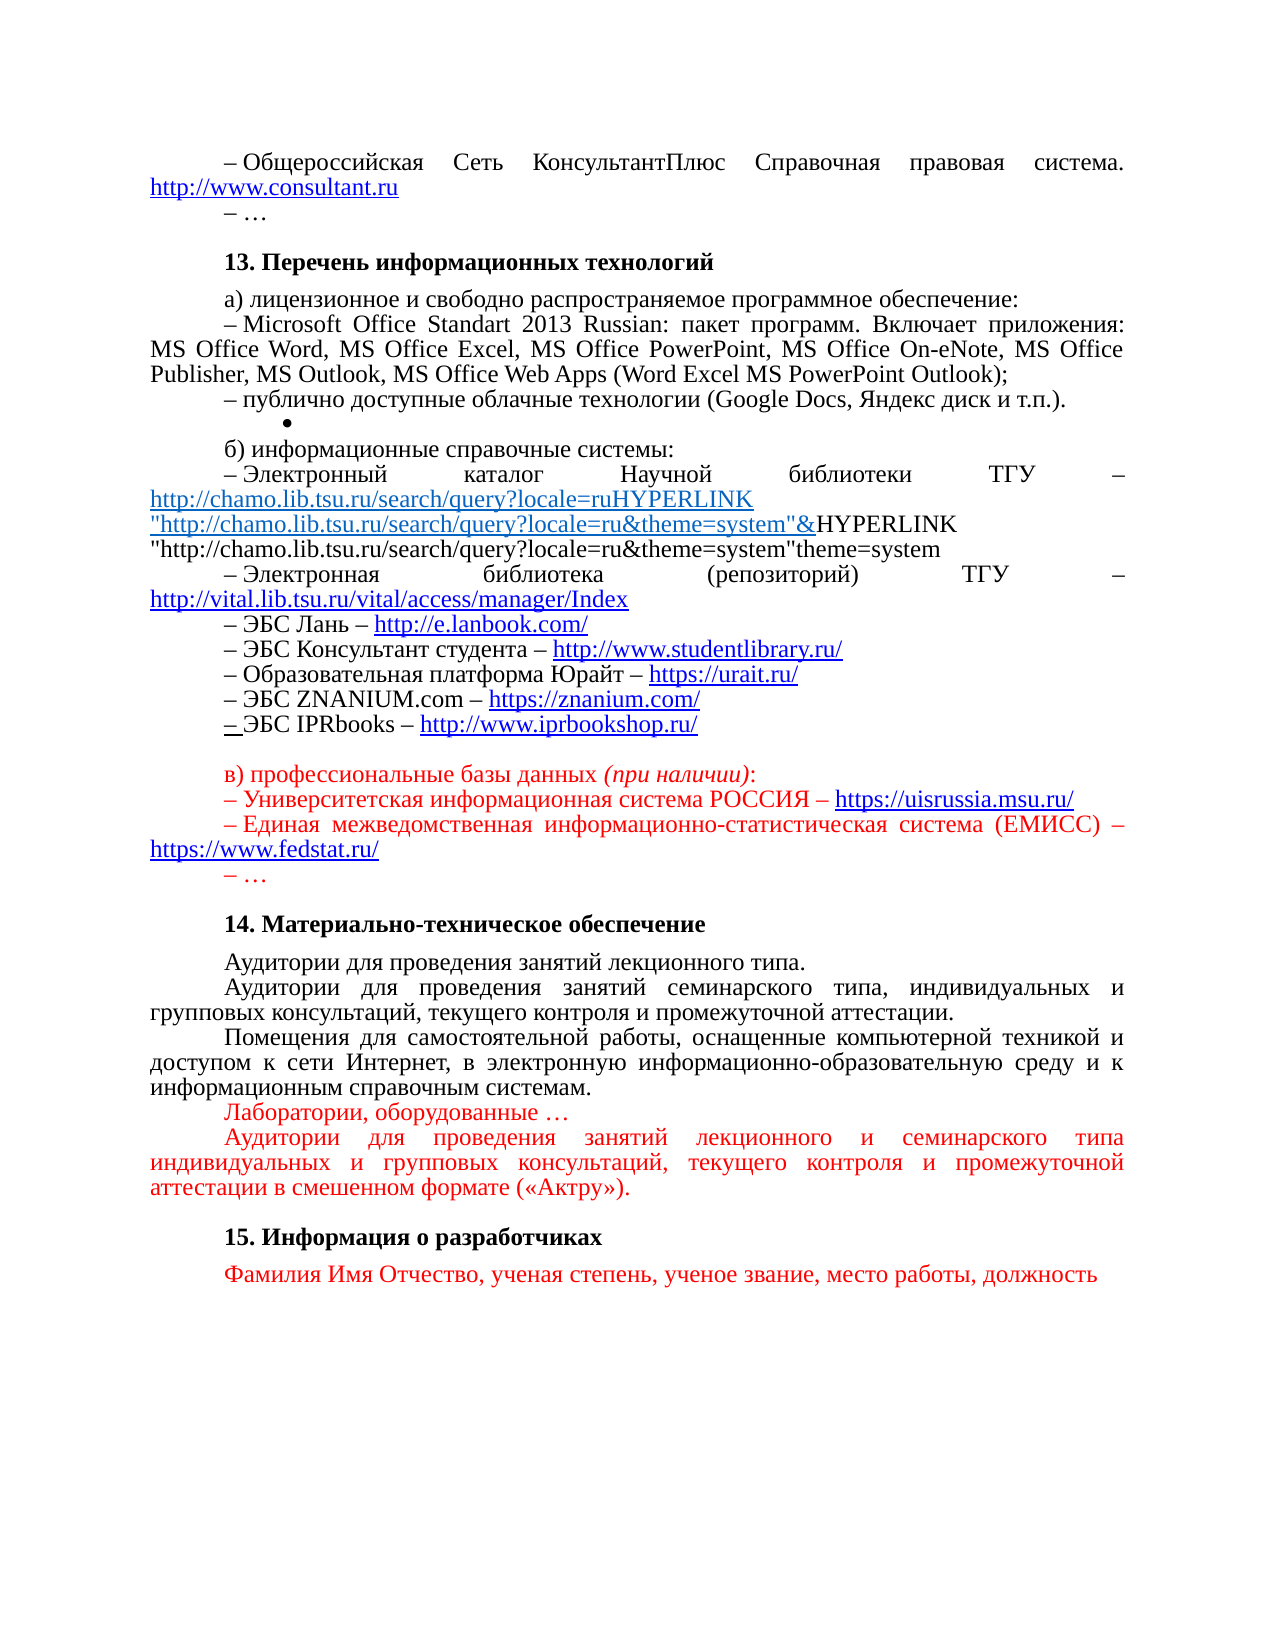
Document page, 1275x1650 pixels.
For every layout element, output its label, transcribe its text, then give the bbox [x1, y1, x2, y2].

text Аудитории для проведения занятий лекционного типа. [150, 950, 1125, 975]
text 14. Материально-техническое обеспечение [150, 912, 1125, 937]
text – ЭБС ZNANIUM.com – https://znanium.com/ [150, 687, 1125, 712]
text Фамилия Имя Отчество, ученая степень, ученое звание, место работы, должность [150, 1262, 1125, 1287]
text – … [150, 200, 1125, 225]
text – ЭБС Консультант студента – http://www.studentlibrary.ru/ [150, 637, 1125, 662]
text Аудитории для проведения занятий семинарского типа, индивидуальных и групповых консультаций, текущего контроля и промежуточной аттестации. [150, 975, 1125, 1025]
text – ЭБС Лань – http://e.lanbook.com/ [150, 612, 1125, 637]
text – Электронная библиотека (репозиторий) ТГУ – http://vital.lib.tsu.ru/vital/access/manager/Index [150, 562, 1125, 612]
text а) лицензионное и свободно распространяемое программное обеспечение: [150, 287, 1125, 312]
text Лаборатории, оборудованные … [150, 1100, 1125, 1125]
text – Университетская информационная система РОССИЯ – https://uisrussia.msu.ru/ [150, 787, 1125, 812]
text – Единая межведомственная информационно-статистическая система (ЕМИСС) – https://www.fedstat.ru/ [150, 812, 1125, 862]
text 15. Информация о разработчиках [150, 1225, 1125, 1250]
text б) информационные справочные системы: [150, 437, 1125, 462]
text Аудитории для проведения занятий лекционного и семинарского типа индивидуальных и групповых консультаций, текущего контроля и промежуточной аттестации в смешенном формате («Актру»). [150, 1125, 1125, 1200]
text – Образовательная платформа Юрайт – https://urait.ru/ [150, 662, 1125, 687]
text – Microsoft Office Standart 2013 Russian: пакет программ. Включает приложения: MS Office Word, MS Office Excel, MS Office PowerPoint, MS Office On-eNote, MS Office Publisher, MS Outlook, MS Office Web Apps (Word Excel MS PowerPoint Outlook); [150, 312, 1125, 387]
text – Общероссийская Сеть КонсультантПлюс Справочная правовая система. http://www.consultant.ru [150, 150, 1125, 200]
text – … [150, 862, 1125, 887]
text 13. Перечень информационных технологий [150, 250, 1125, 275]
text – ЭБС IPRbooks – http://www.iprbookshop.ru/ [150, 712, 1125, 737]
text Помещения для самостоятельной работы, оснащенные компьютерной техникой и доступом к сети Интернет, в электронную информационно-образовательную среду и к информационным справочным системам. [150, 1025, 1125, 1100]
text – публично доступные облачные технологии (Google Docs, Яндекс диск и т.п.). [150, 387, 1125, 412]
text – Электронный каталог Научной библиотеки ТГУ – http://chamo.lib.tsu.ru/search/query?locale=ruHYPERLINK "http://chamo.lib.tsu.ru/search/query?locale=ru&theme=system"&HYPERLINK "http://chamo.lib.tsu.ru/search/query?locale=ru&theme=system"theme=system [150, 462, 1125, 562]
text в) профессиональные базы данных (при наличии): [150, 762, 1125, 787]
